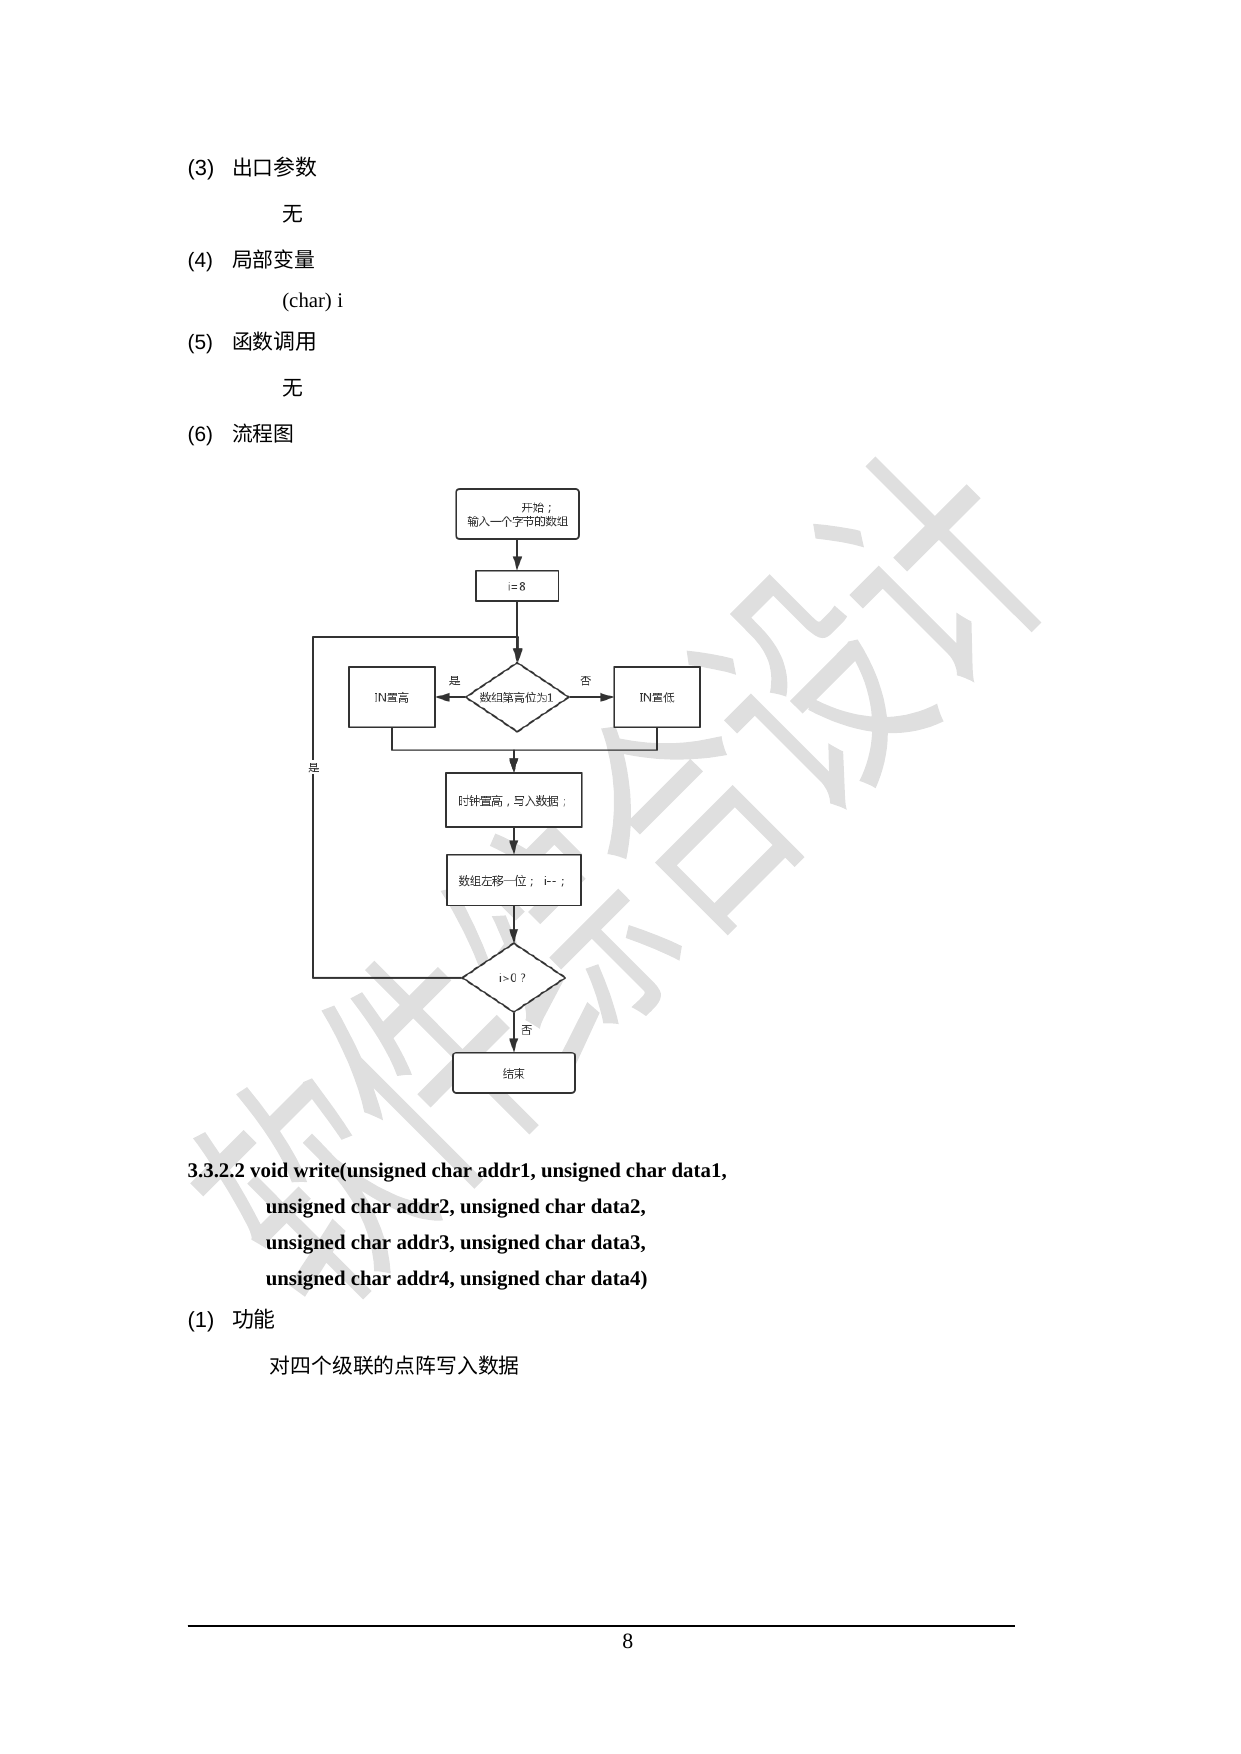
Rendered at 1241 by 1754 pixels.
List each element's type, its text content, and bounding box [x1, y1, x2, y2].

text 对四个级联的点阵写入数据 [232, 1350, 1053, 1380]
text unsigned char addr3, unsigned char data3, [187, 1230, 1053, 1254]
text 3.3.2.2 void write(unsigned char addr1, unsigned char data1, [187, 1158, 1053, 1182]
subtitle 局部变量 [187, 243, 1053, 273]
text 无 [238, 372, 1053, 402]
text 无 [238, 197, 1053, 228]
subtitle 流程图 [187, 417, 1053, 447]
picture [282, 462, 753, 1146]
text unsigned char addr4, unsigned char data4) [187, 1266, 1053, 1290]
text unsigned char addr2, unsigned char data2, [187, 1194, 1053, 1218]
subtitle 功能 [187, 1302, 1053, 1334]
subtitle 出口参数 [187, 150, 1053, 182]
text (char) i [238, 288, 1053, 312]
subtitle 函数调用 [187, 324, 1053, 356]
